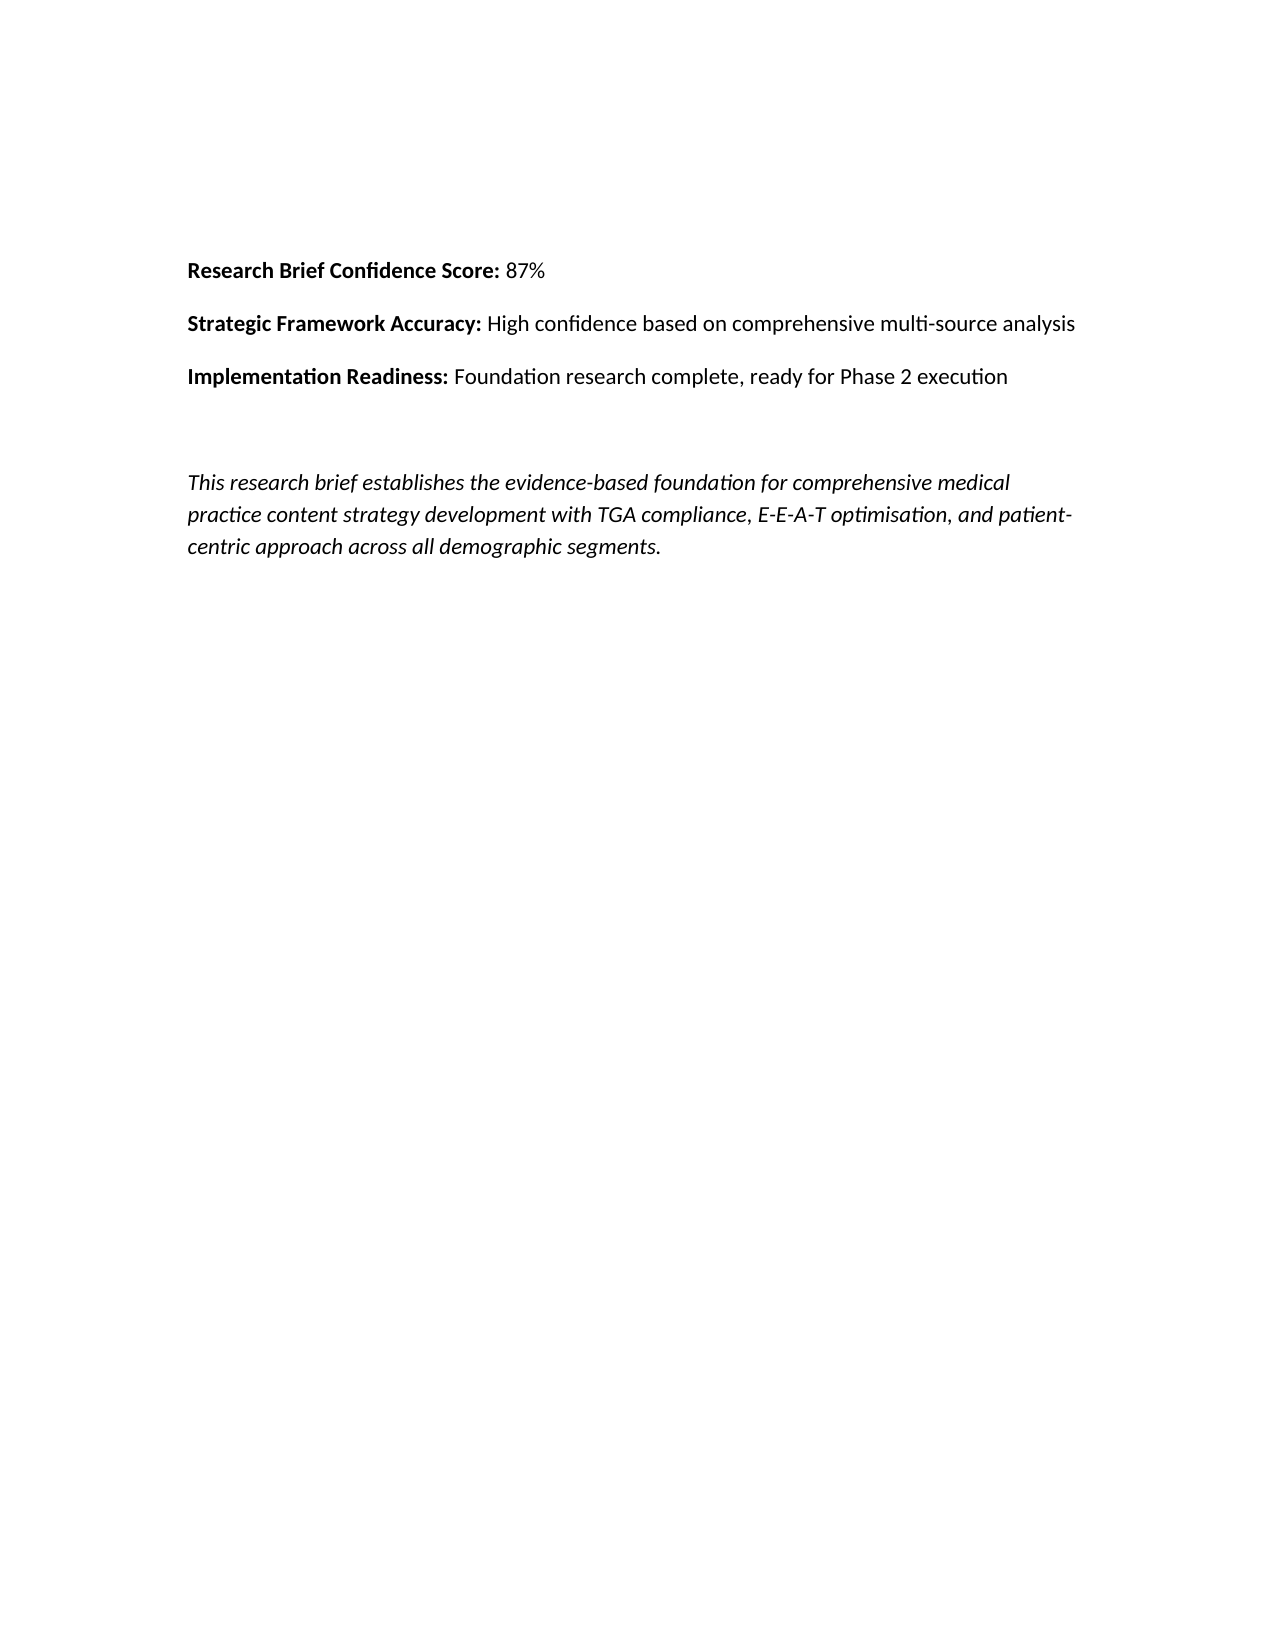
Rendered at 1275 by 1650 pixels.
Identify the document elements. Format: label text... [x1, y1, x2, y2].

text Strategic Framework Accuracy: High confidence based on comprehensive multi-source analysis [187, 309, 1087, 337]
text Research Brief Confidence Score: 87% [187, 256, 1087, 284]
text Implementation Readiness: Foundation research complete, ready for Phase 2 execution [187, 362, 1087, 390]
text This research brief establishes the evidence-based foundation for comprehensive medical practice content strategy development with TGA compliance, E-E-A-T optimisation, and patient-centric approach across all demographic segments. [187, 468, 1087, 561]
